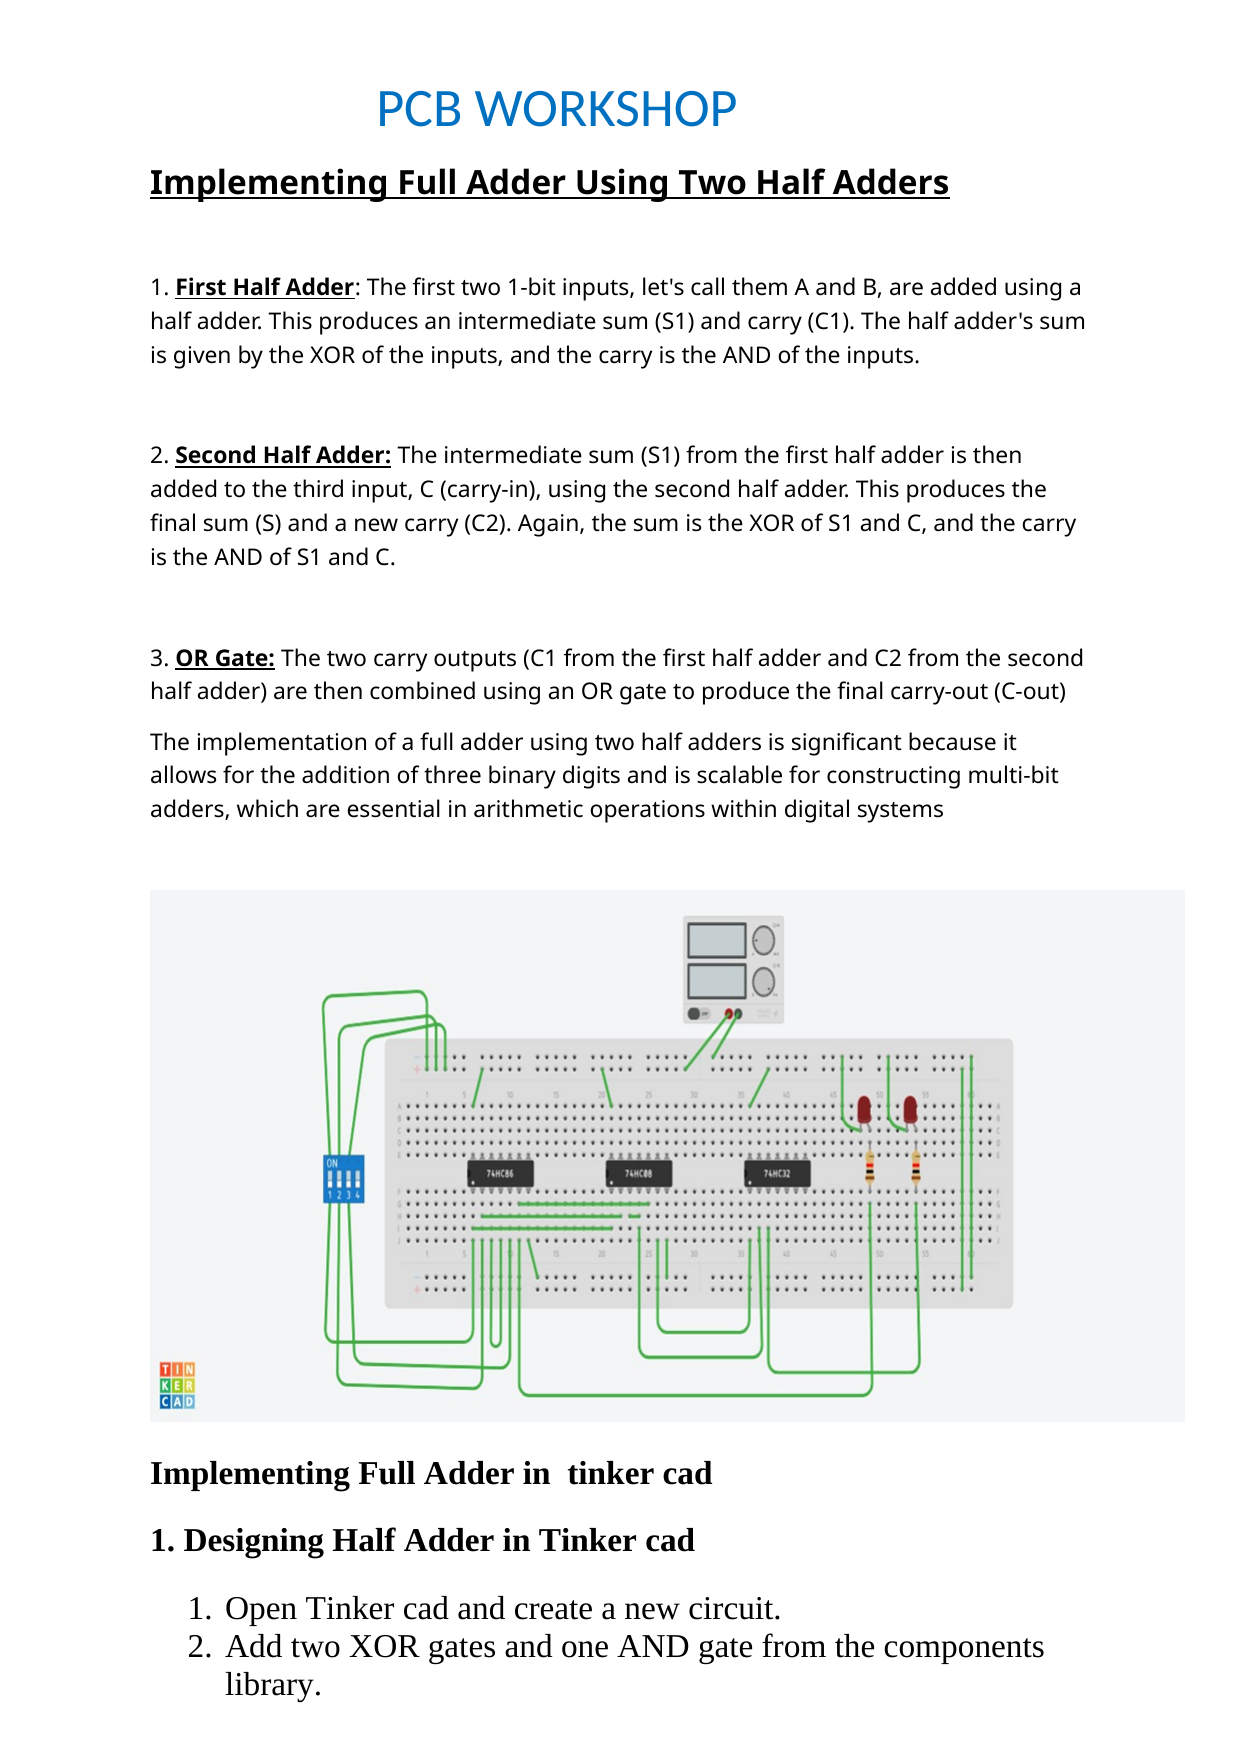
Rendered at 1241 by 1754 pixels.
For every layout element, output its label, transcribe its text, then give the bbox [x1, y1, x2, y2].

text 1. First Half Adder: The first two 1-bit inputs, let's call them A and B, are added using a half adder. This produces an intermediate sum (S1) and carry (C1). The half adder's sum is given by the XOR of the inputs, and the carry is the AND of the inputs. [150, 271, 1090, 370]
picture [150, 890, 1185, 1422]
text Implementing Full Adder in tinker cad [150, 1453, 1090, 1491]
text 1. Designing Half Adder in Tinker cad [150, 1520, 1090, 1559]
list Add two XOR gates and one AND gate from the components library. [187, 1626, 1090, 1703]
text Implementing Full Adder Using Two Half Adders [150, 159, 1090, 204]
text The implementation of a full adder using two half adders is significant because it allows for the addition of three binary digits and is scalable for constructing multi-bit adders, which are essential in arithmetic operations within digital systems [150, 726, 1090, 824]
text 3. OR Gate: The two carry outputs (C1 from the first half adder and C2 from the second half adder) are then combined using an OR gate to produce the final carry-out (C-out) [150, 642, 1090, 707]
list Open Tinker cad and create a new circuit. [187, 1588, 1090, 1626]
text 2. Second Half Adder: The intermediate sum (S1) from the first half adder is then added to the third input, C (carry-in), using the second half adder. This produces the final sum (S) and a new carry (C2). Again, the sum is the XOR of S1 and C, and the carry is the AND of S1 and C. [150, 439, 1090, 572]
